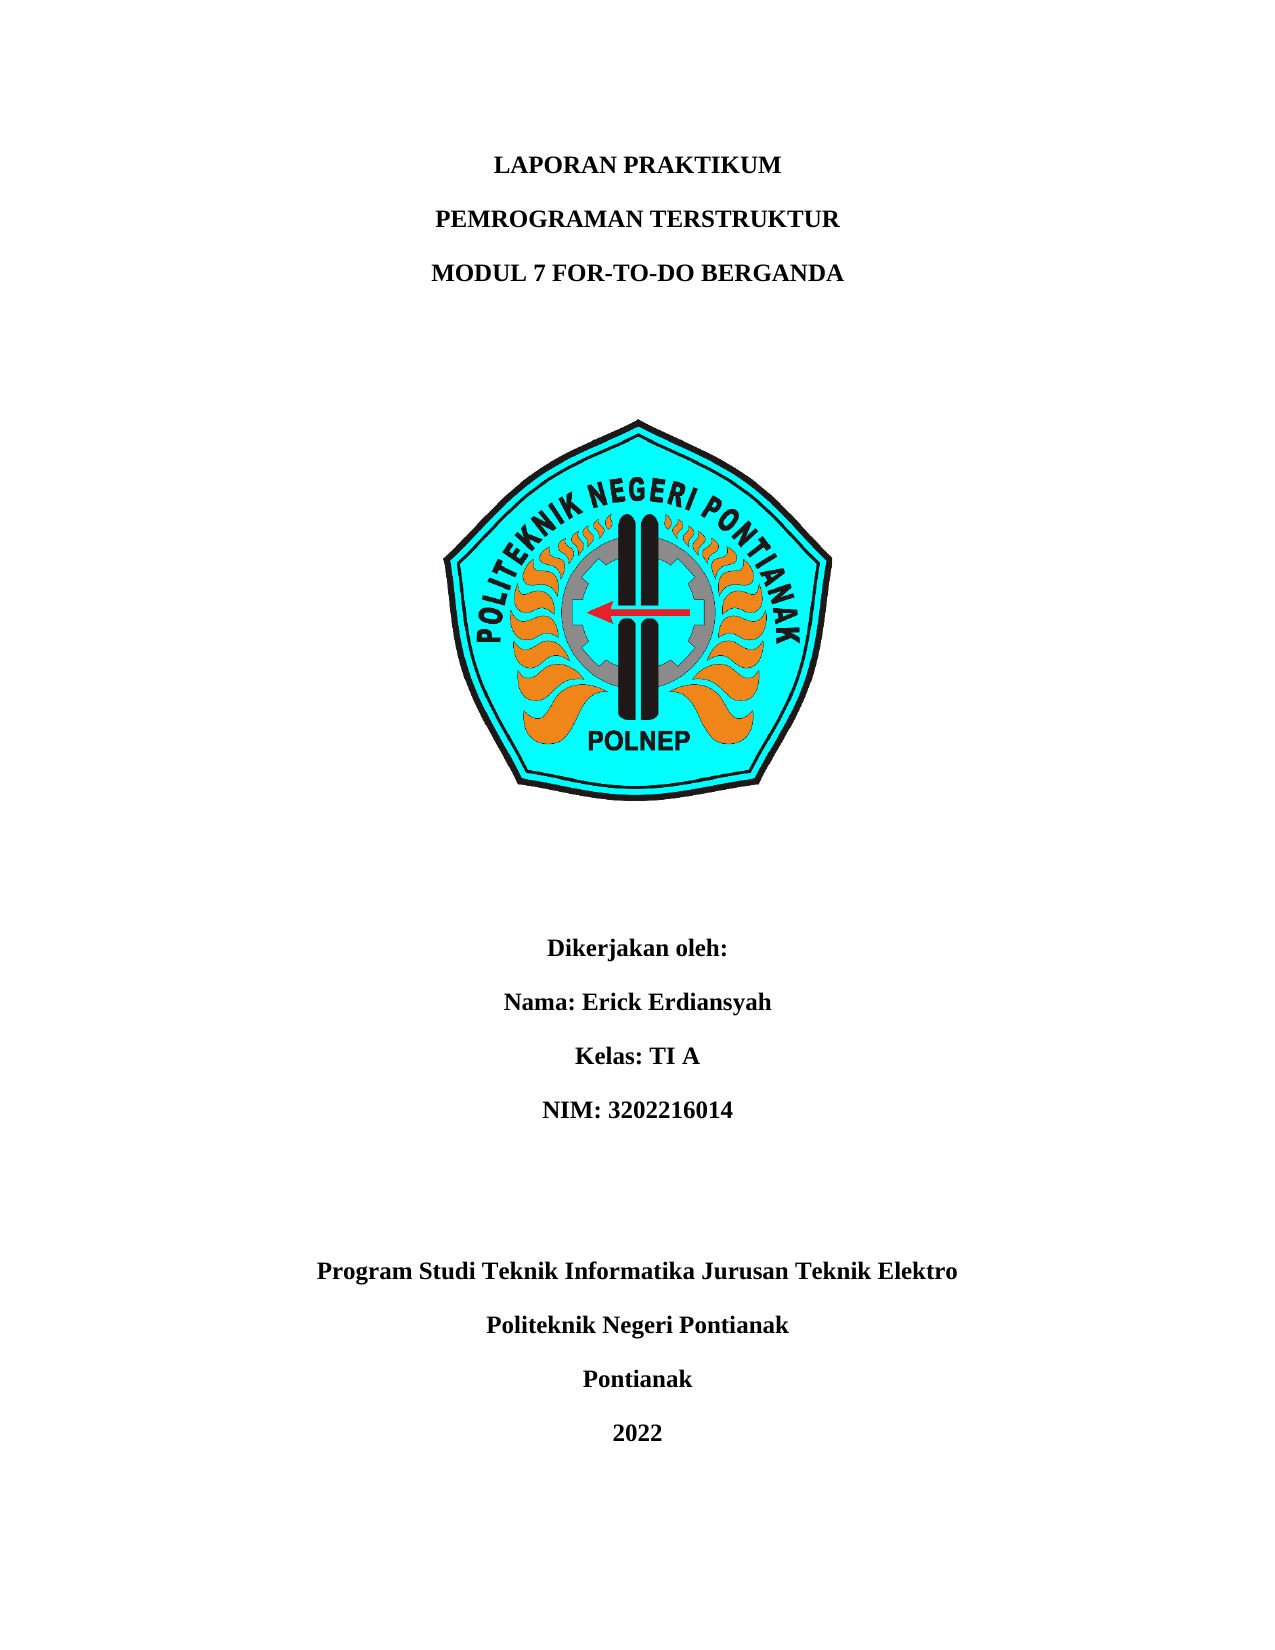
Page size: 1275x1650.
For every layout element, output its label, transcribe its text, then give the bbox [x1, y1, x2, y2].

text Nama: Erick Erdiansyah [150, 987, 1125, 1016]
text Politeknik Negeri Pontianak [150, 1310, 1125, 1339]
text Program Studi Teknik Informatika Jurusan Teknik Elektro [150, 1256, 1125, 1285]
text PEMROGRAMAN TERSTRUKTUR [150, 204, 1125, 233]
text LAPORAN PRAKTIKUM [150, 150, 1125, 179]
text Kelas: TI A [150, 1041, 1125, 1069]
text Pontianak [150, 1364, 1125, 1393]
text 2022 [150, 1418, 1125, 1447]
picture [443, 419, 833, 801]
text NIM: 3202216014 [150, 1095, 1125, 1123]
text MODUL 7 FOR-TO-DO BERGANDA [150, 258, 1125, 286]
text Dikerjakan oleh: [150, 933, 1125, 962]
